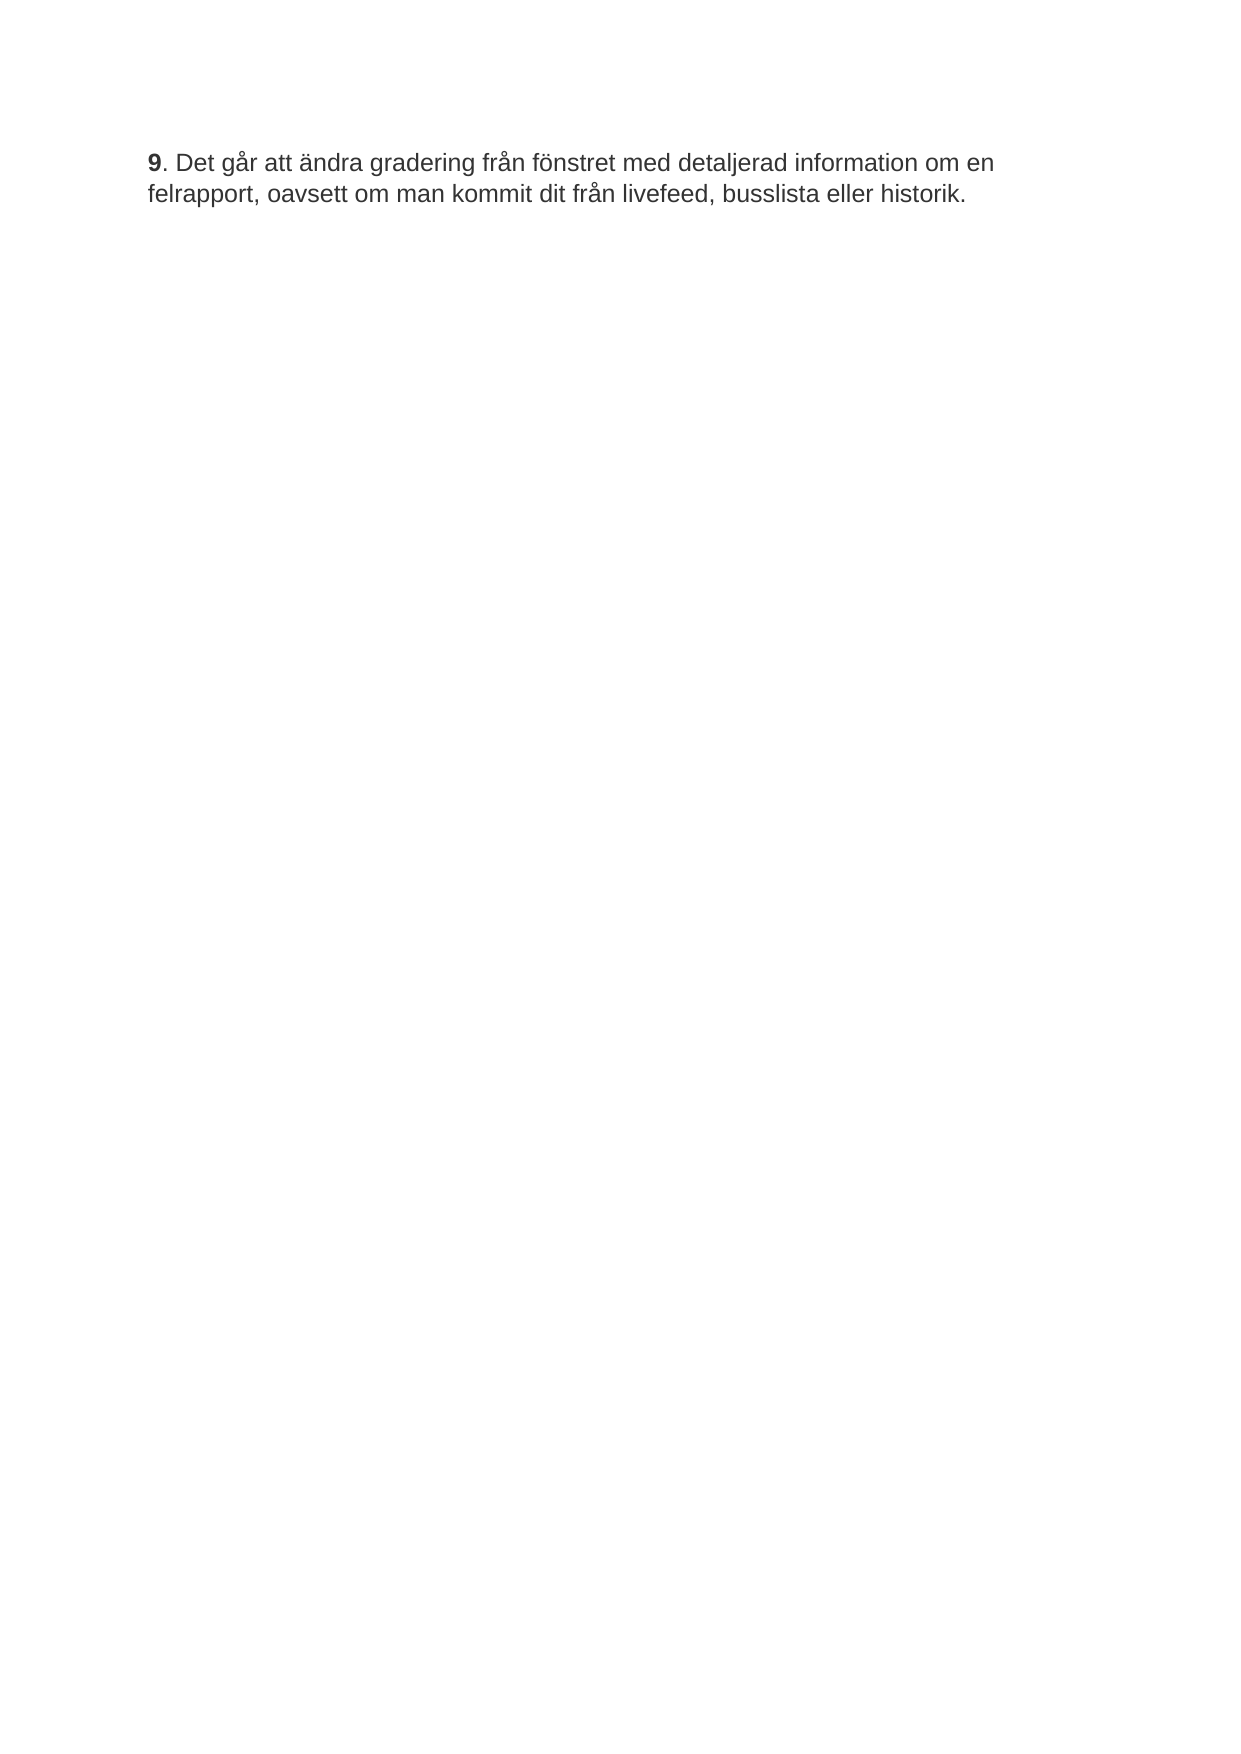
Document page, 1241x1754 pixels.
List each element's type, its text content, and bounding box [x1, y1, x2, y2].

text 9. Det går att ändra gradering från fönstret med detaljerad information om en felrapport, oavsett om man kommit dit från livefeed, busslista eller historik. [148, 148, 1093, 207]
